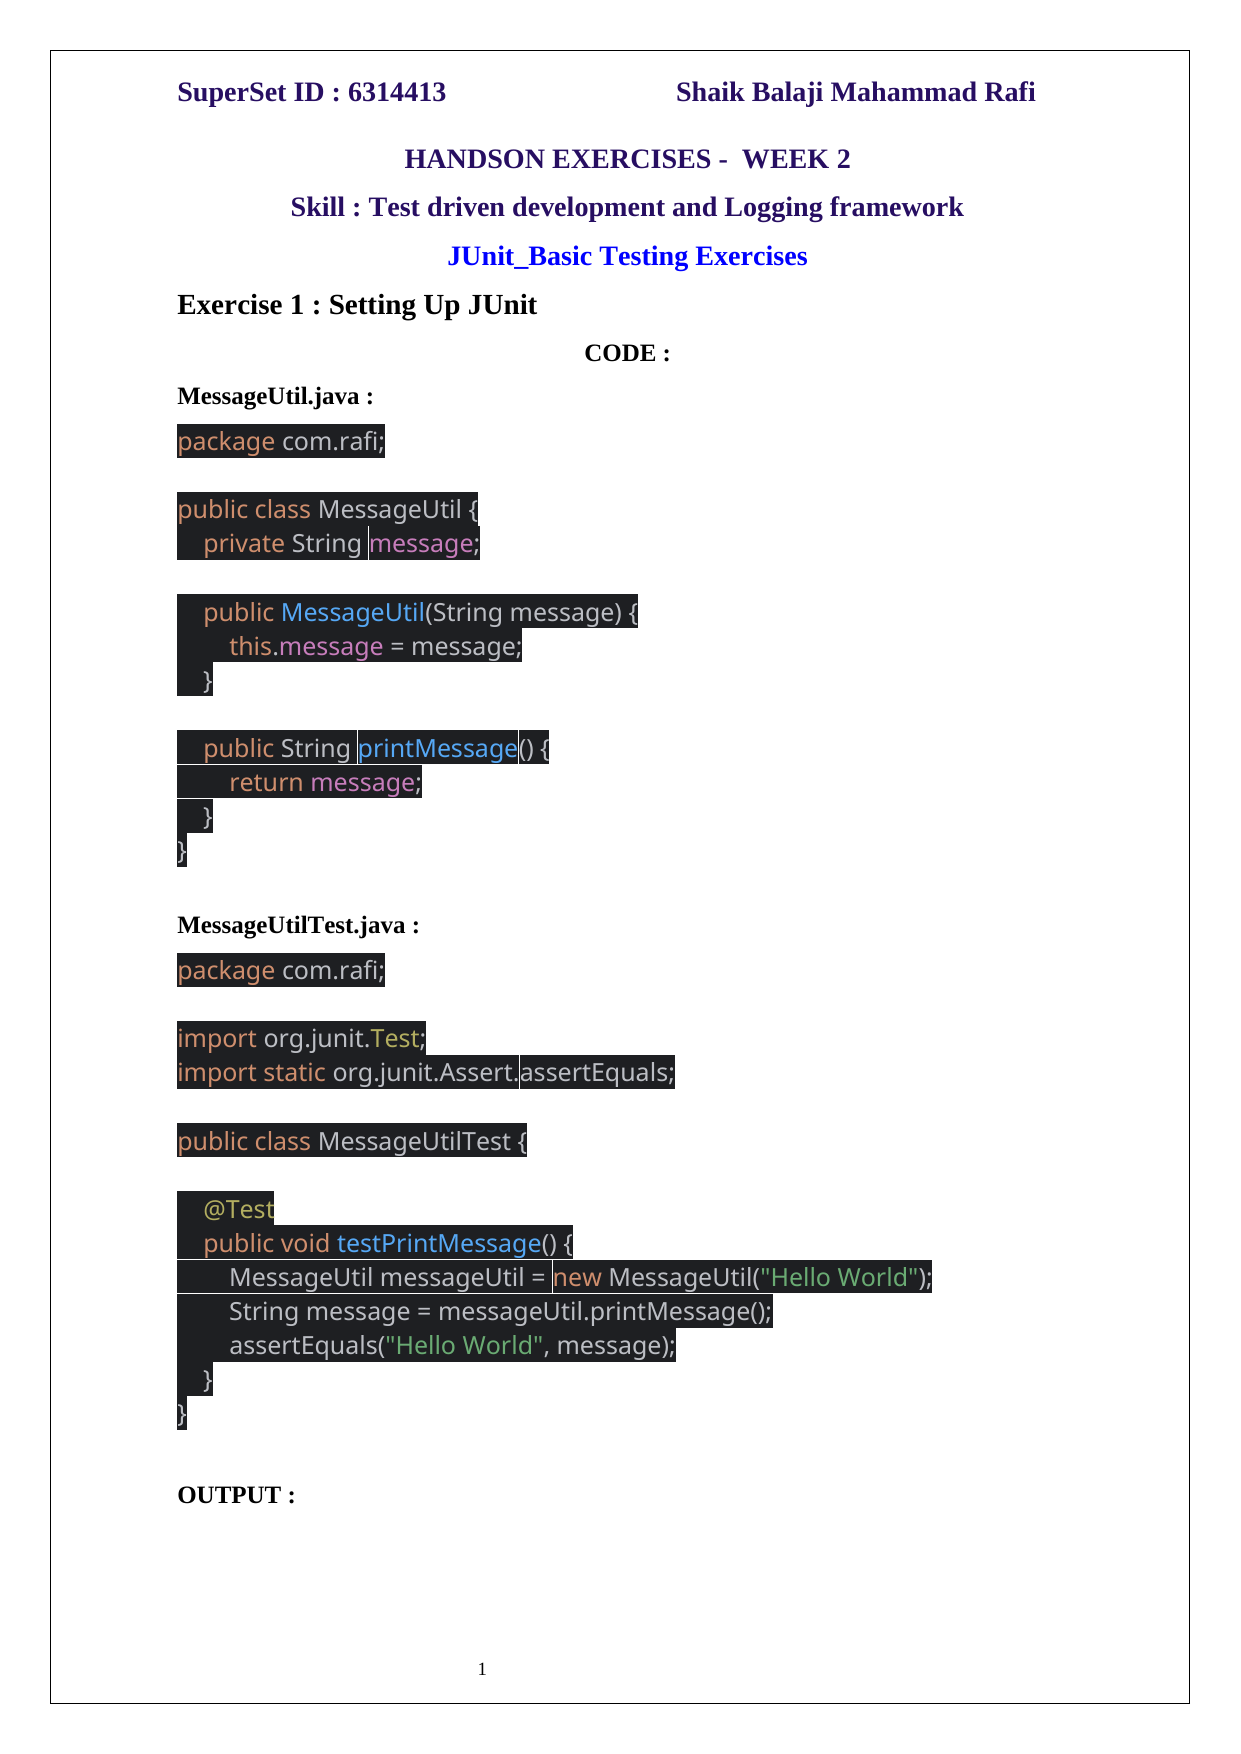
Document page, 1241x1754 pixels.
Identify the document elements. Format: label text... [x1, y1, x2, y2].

text MessageUtilTest.java : [177, 910, 1078, 938]
text OUTPUT : [177, 1480, 1078, 1509]
text JUnit_Basic Testing Exercises [177, 239, 1078, 271]
text CODE : [177, 338, 1078, 366]
text Skill : Test driven development and Logging framework [177, 190, 1078, 223]
text MessageUtil.java : [177, 381, 1078, 409]
text Exercise 1 : Setting Up JUnit [177, 287, 1078, 321]
text package com.rafi; import org.junit.Test; import static org.junit.Assert.assertEquals; public class MessageUtilTest { @Test public void testPrintMessage() { MessageUtil messageUtil = new MessageUtil("Hello World"); String message = messageUtil.printMessage(); assertEquals("Hello World", message); } } [177, 953, 1078, 1430]
text package com.rafi; public class MessageUtil { private String message; public MessageUtil(String message) { this.message = message; } public String printMessage() { return message; } } [177, 424, 1078, 867]
text HANDSON EXERCISES - WEEK 2 [177, 142, 1078, 174]
